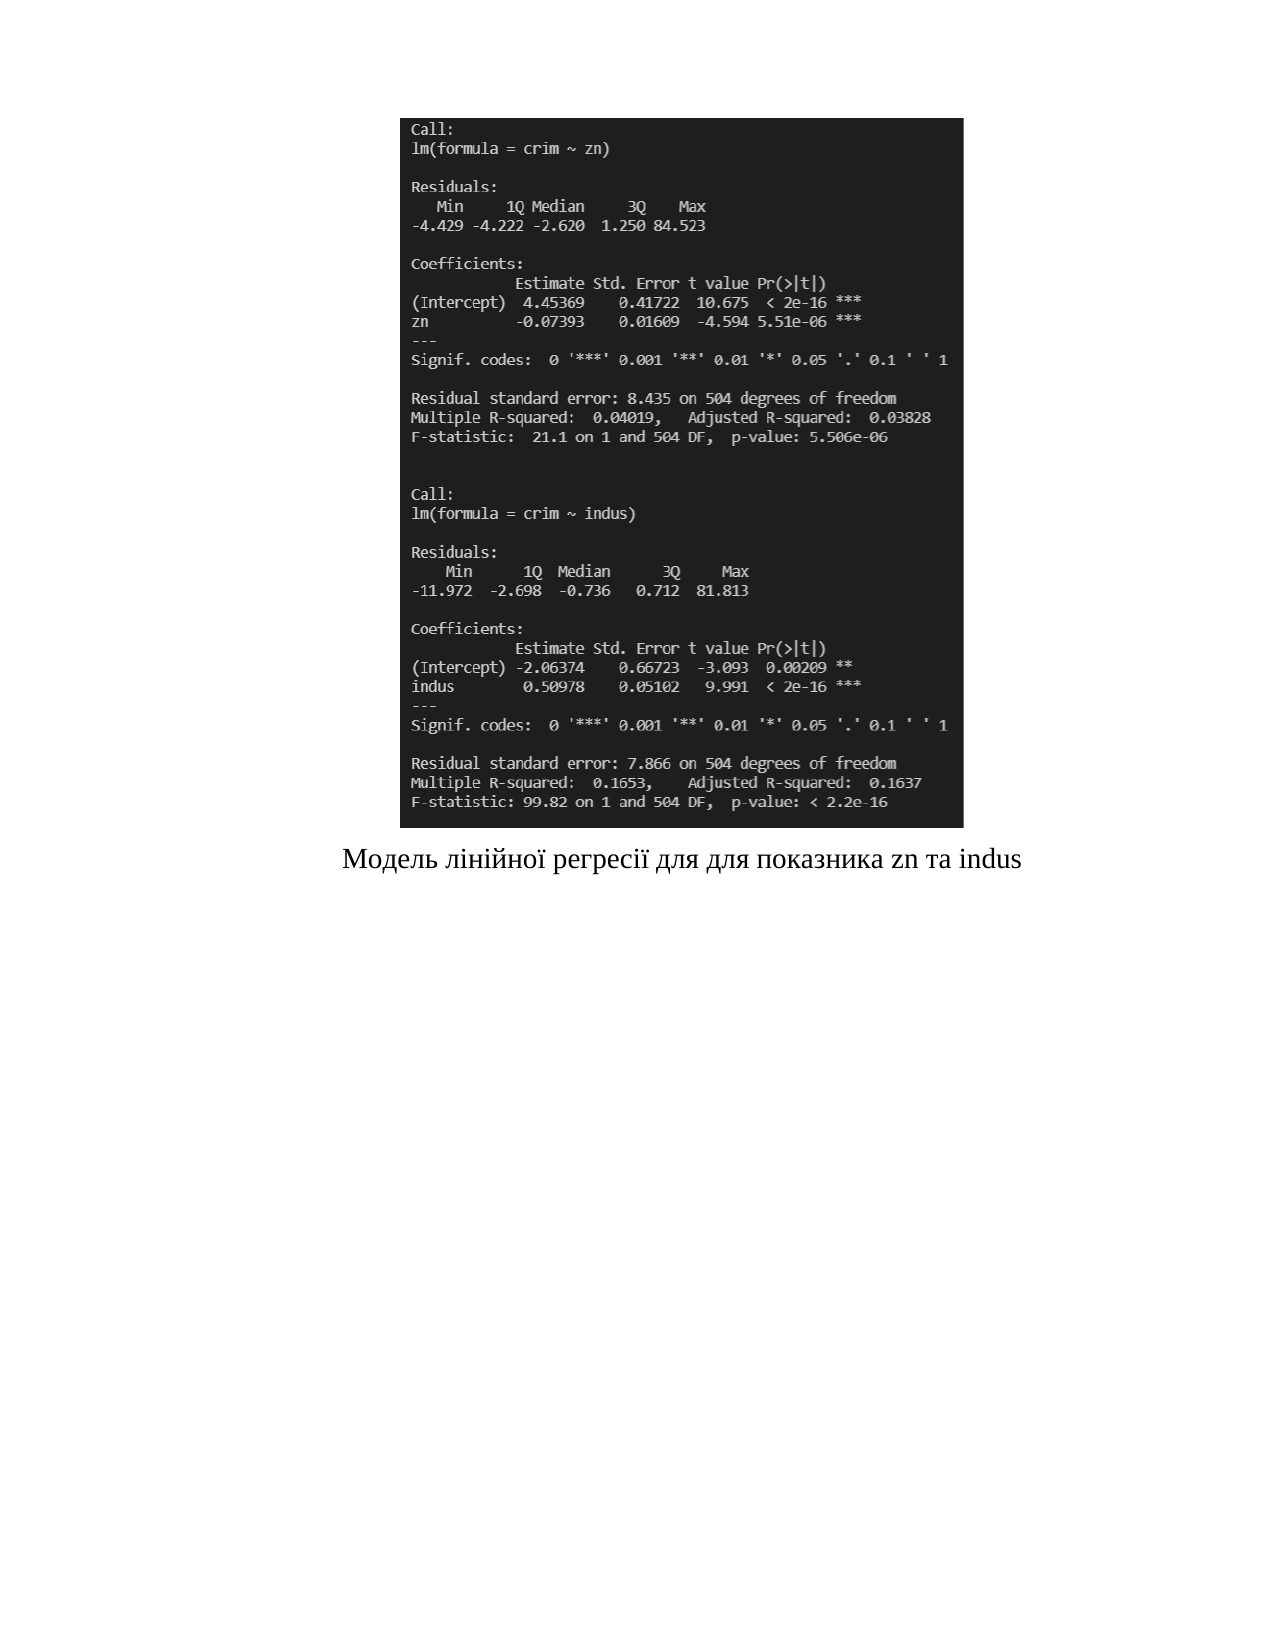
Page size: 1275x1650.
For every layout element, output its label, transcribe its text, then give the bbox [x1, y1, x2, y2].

text Модель лінійної регресії для для показника zn та indus [177, 842, 1186, 875]
picture [400, 118, 964, 828]
